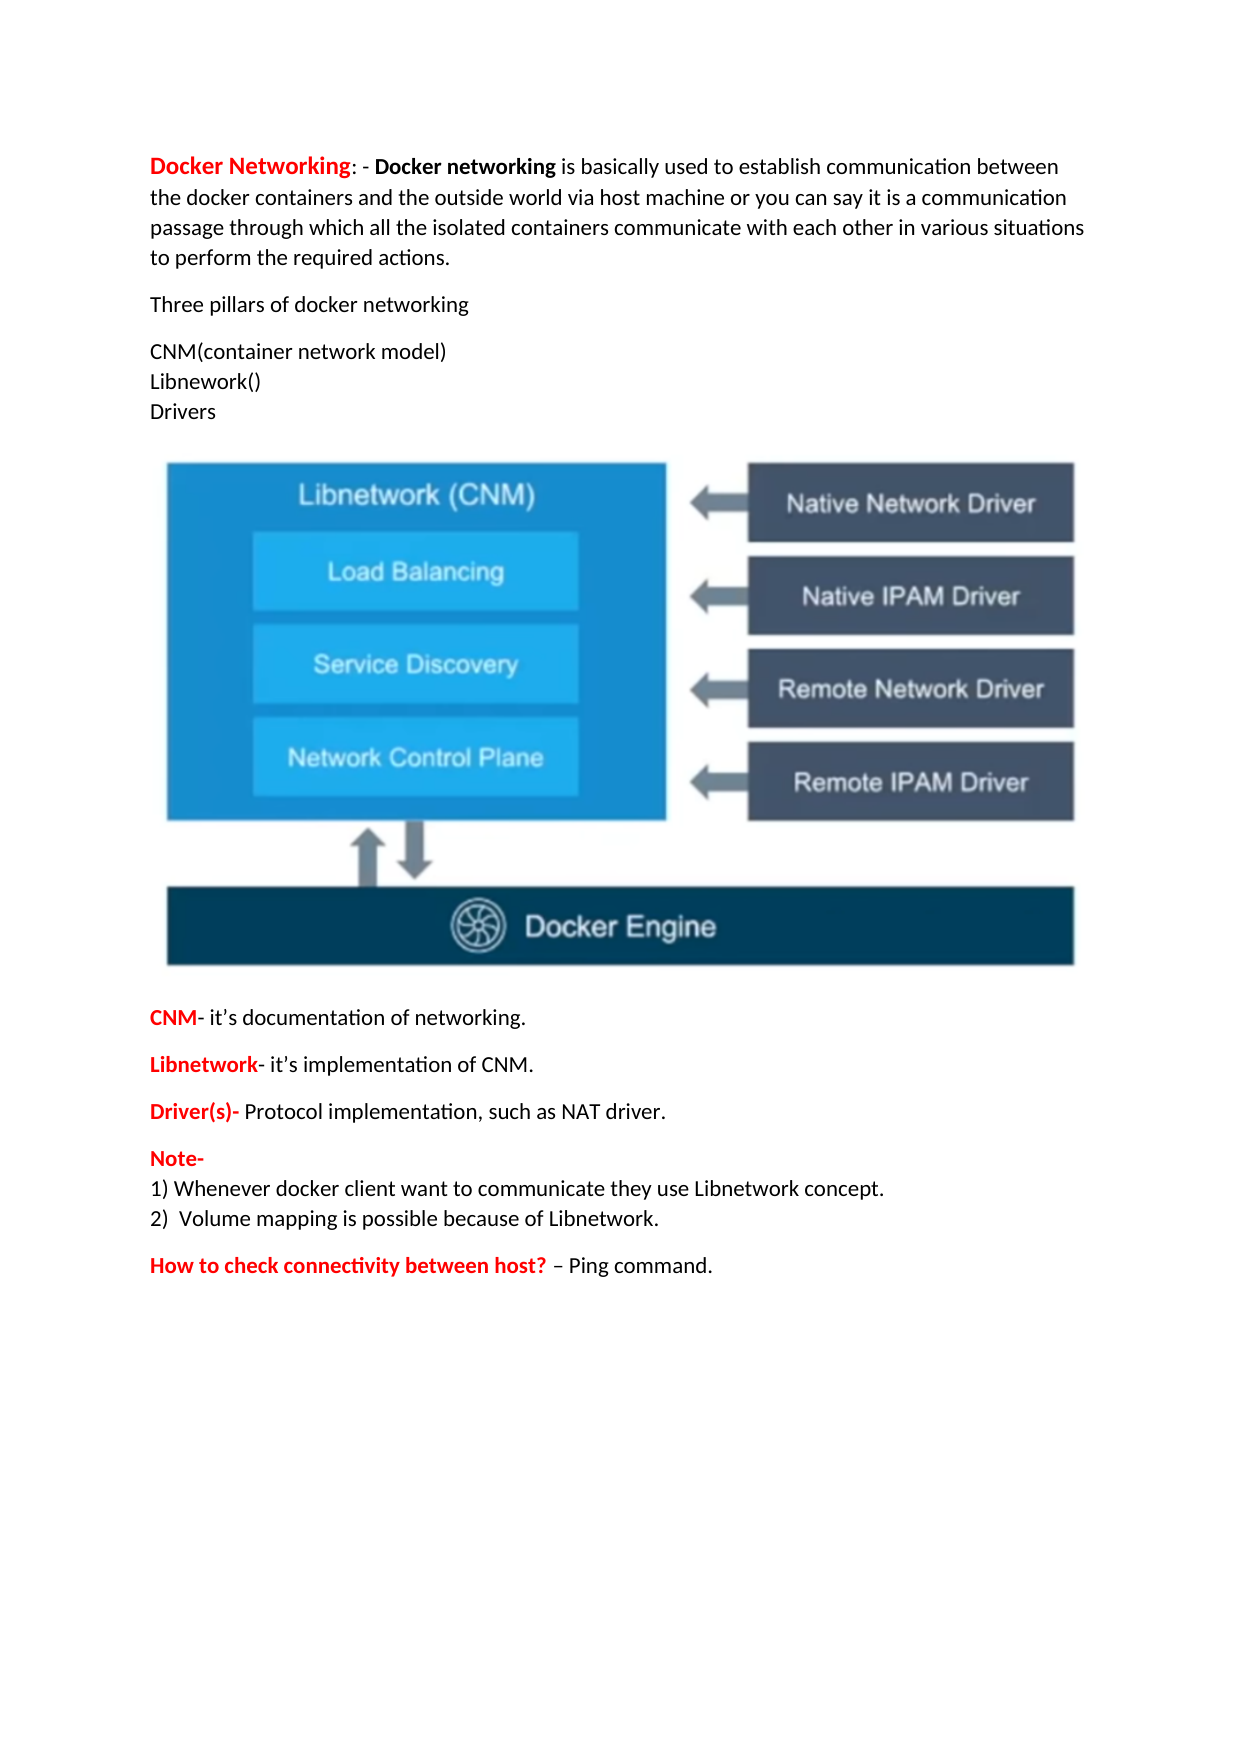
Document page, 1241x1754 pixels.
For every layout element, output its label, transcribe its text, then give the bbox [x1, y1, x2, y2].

text Three pillars of docker networking [150, 290, 1090, 318]
text Note- 1) Whenever docker client want to communicate they use Libnetwork concept. 2) Volume mapping is possible because of Libnetwork. [150, 1144, 1090, 1233]
text Libnetwork- it’s implementation of CNM. [150, 1050, 1090, 1078]
text Docker Networking: - Docker networking is basically used to establish communication between the docker containers and the outside world via host machine or you can say it is a communication passage through which all the isolated containers communicate with each other in various situations to perform the required actions. [150, 150, 1090, 271]
text How to check connectivity between host? – Ping command. [150, 1251, 1090, 1279]
text CNM- it’s documentation of networking. [150, 1003, 1090, 1032]
picture [150, 444, 1090, 985]
text Driver(s)- Protocol implementation, such as NAT driver. [150, 1097, 1090, 1125]
text CNM(container network model) Libnework() Drivers [150, 337, 1090, 425]
